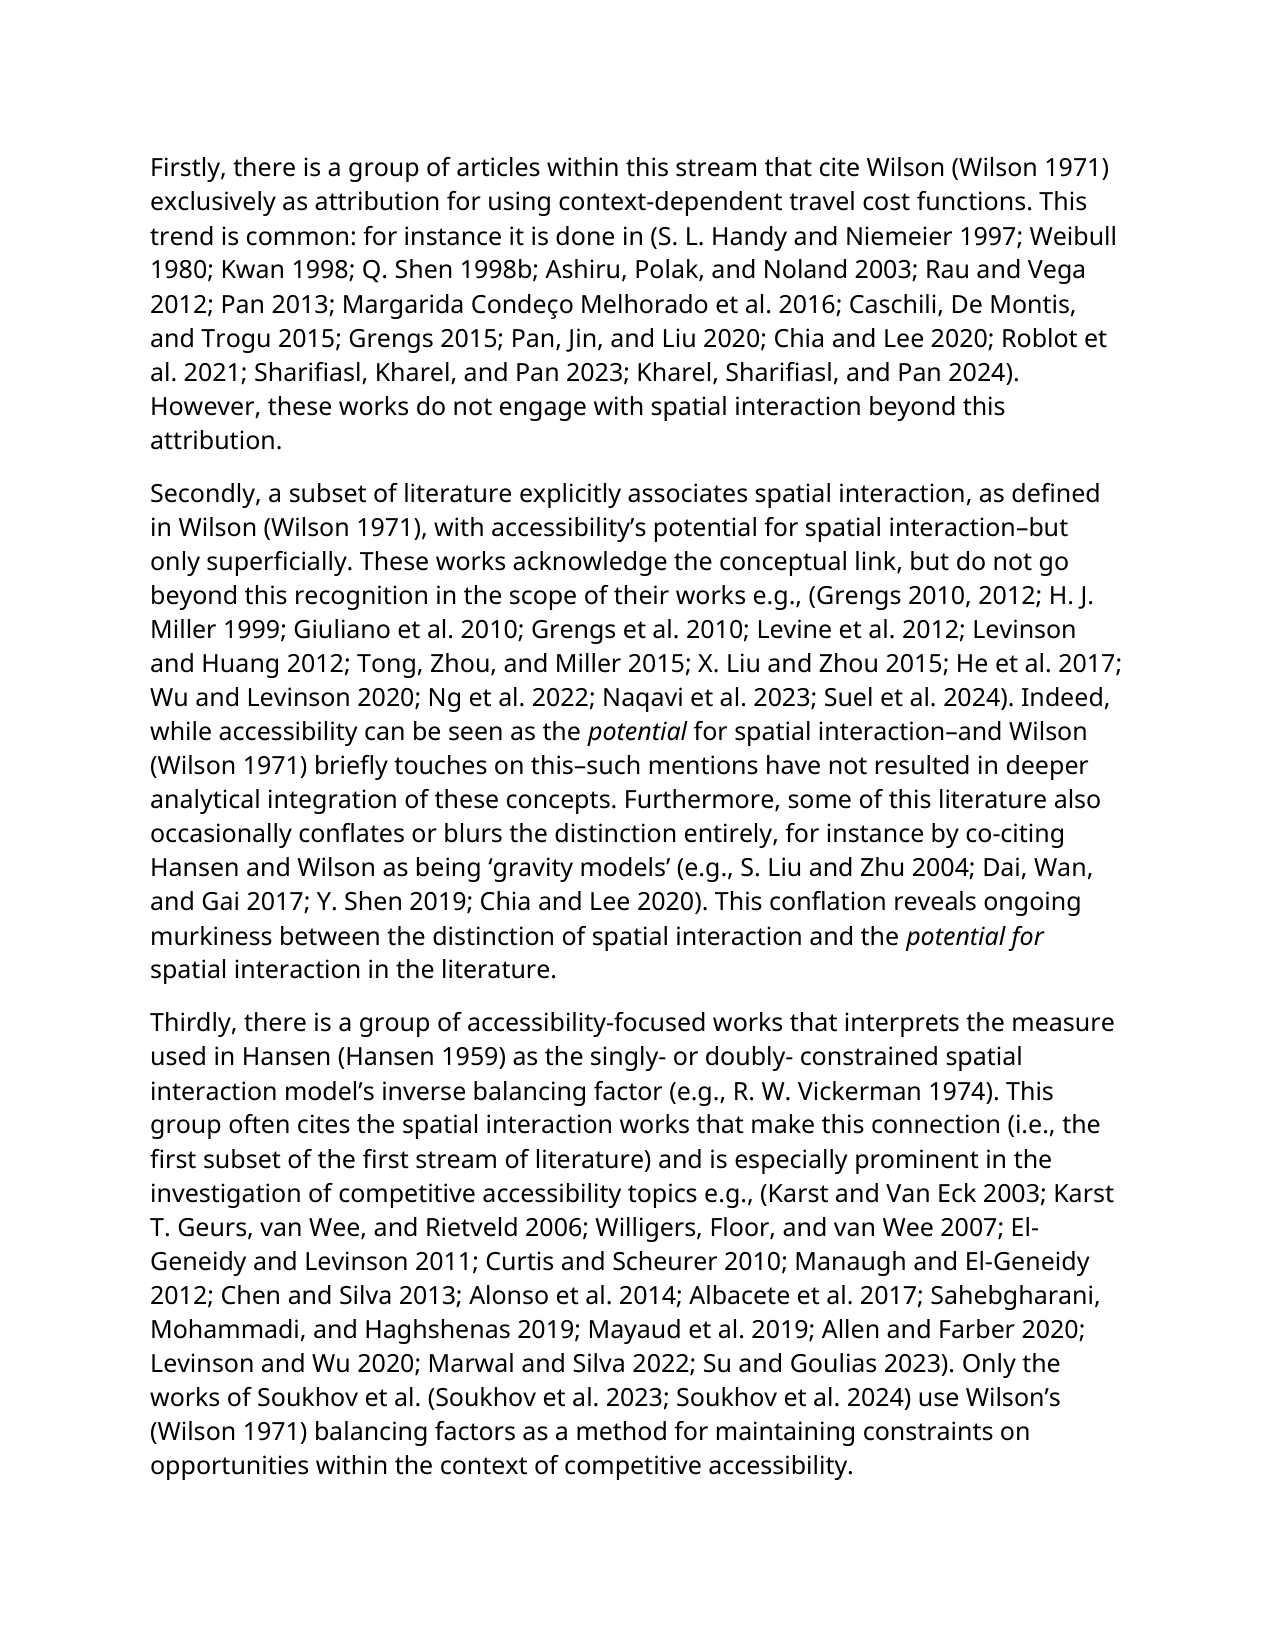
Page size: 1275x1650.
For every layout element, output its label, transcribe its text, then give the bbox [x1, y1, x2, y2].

text Firstly, there is a group of articles within this stream that cite Wilson (Wilson 1971) exclusively as attribution for using context-dependent travel cost functions. This trend is common: for instance it is done in (S. L. Handy and Niemeier 1997; Weibull 1980; Kwan 1998; Q. Shen 1998b; Ashiru, Polak, and Noland 2003; Rau and Vega 2012; Pan 2013; Margarida Condeço Melhorado et al. 2016; Caschili, De Montis, and Trogu 2015; Grengs 2015; Pan, Jin, and Liu 2020; Chia and Lee 2020; Roblot et al. 2021; Sharifiasl, Kharel, and Pan 2023; Kharel, Sharifiasl, and Pan 2024). However, these works do not engage with spatial interaction beyond this attribution. [150, 150, 1125, 457]
text Secondly, a subset of literature explicitly associates spatial interaction, as defined in Wilson (Wilson 1971), with accessibility’s potential for spatial interaction–but only superficially. These works acknowledge the conceptual link, but do not go beyond this recognition in the scope of their works e.g., (Grengs 2010, 2012; H. J. Miller 1999; Giuliano et al. 2010; Grengs et al. 2010; Levine et al. 2012; Levinson and Huang 2012; Tong, Zhou, and Miller 2015; X. Liu and Zhou 2015; He et al. 2017; Wu and Levinson 2020; Ng et al. 2022; Naqavi et al. 2023; Suel et al. 2024). Indeed, while accessibility can be seen as the potential for spatial interaction–and Wilson (Wilson 1971) briefly touches on this–such mentions have not resulted in deeper analytical integration of these concepts. Furthermore, some of this literature also occasionally conflates or blurs the distinction entirely, for instance by co-citing Hansen and Wilson as being ‘gravity models’ (e.g., S. Liu and Zhu 2004; Dai, Wan, and Gai 2017; Y. Shen 2019; Chia and Lee 2020). This conflation reveals ongoing murkiness between the distinction of spatial interaction and the potential for spatial interaction in the literature. [150, 475, 1125, 986]
text Thirdly, there is a group of accessibility-focused works that interprets the measure used in Hansen (Hansen 1959) as the singly- or doubly- constrained spatial interaction model’s inverse balancing factor (e.g., R. W. Vickerman 1974). This group often cites the spatial interaction works that make this connection (i.e., the first subset of the first stream of literature) and is especially prominent in the investigation of competitive accessibility topics e.g., (Karst and Van Eck 2003; Karst T. Geurs, van Wee, and Rietveld 2006; Willigers, Floor, and van Wee 2007; El-Geneidy and Levinson 2011; Curtis and Scheurer 2010; Manaugh and El-Geneidy 2012; Chen and Silva 2013; Alonso et al. 2014; Albacete et al. 2017; Sahebgharani, Mohammadi, and Haghshenas 2019; Mayaud et al. 2019; Allen and Farber 2020; Levinson and Wu 2020; Marwal and Silva 2022; Su and Goulias 2023). Only the works of Soukhov et al. (Soukhov et al. 2023; Soukhov et al. 2024) use Wilson’s (Wilson 1971) balancing factors as a method for maintaining constraints on opportunities within the context of competitive accessibility. [150, 1005, 1125, 1482]
